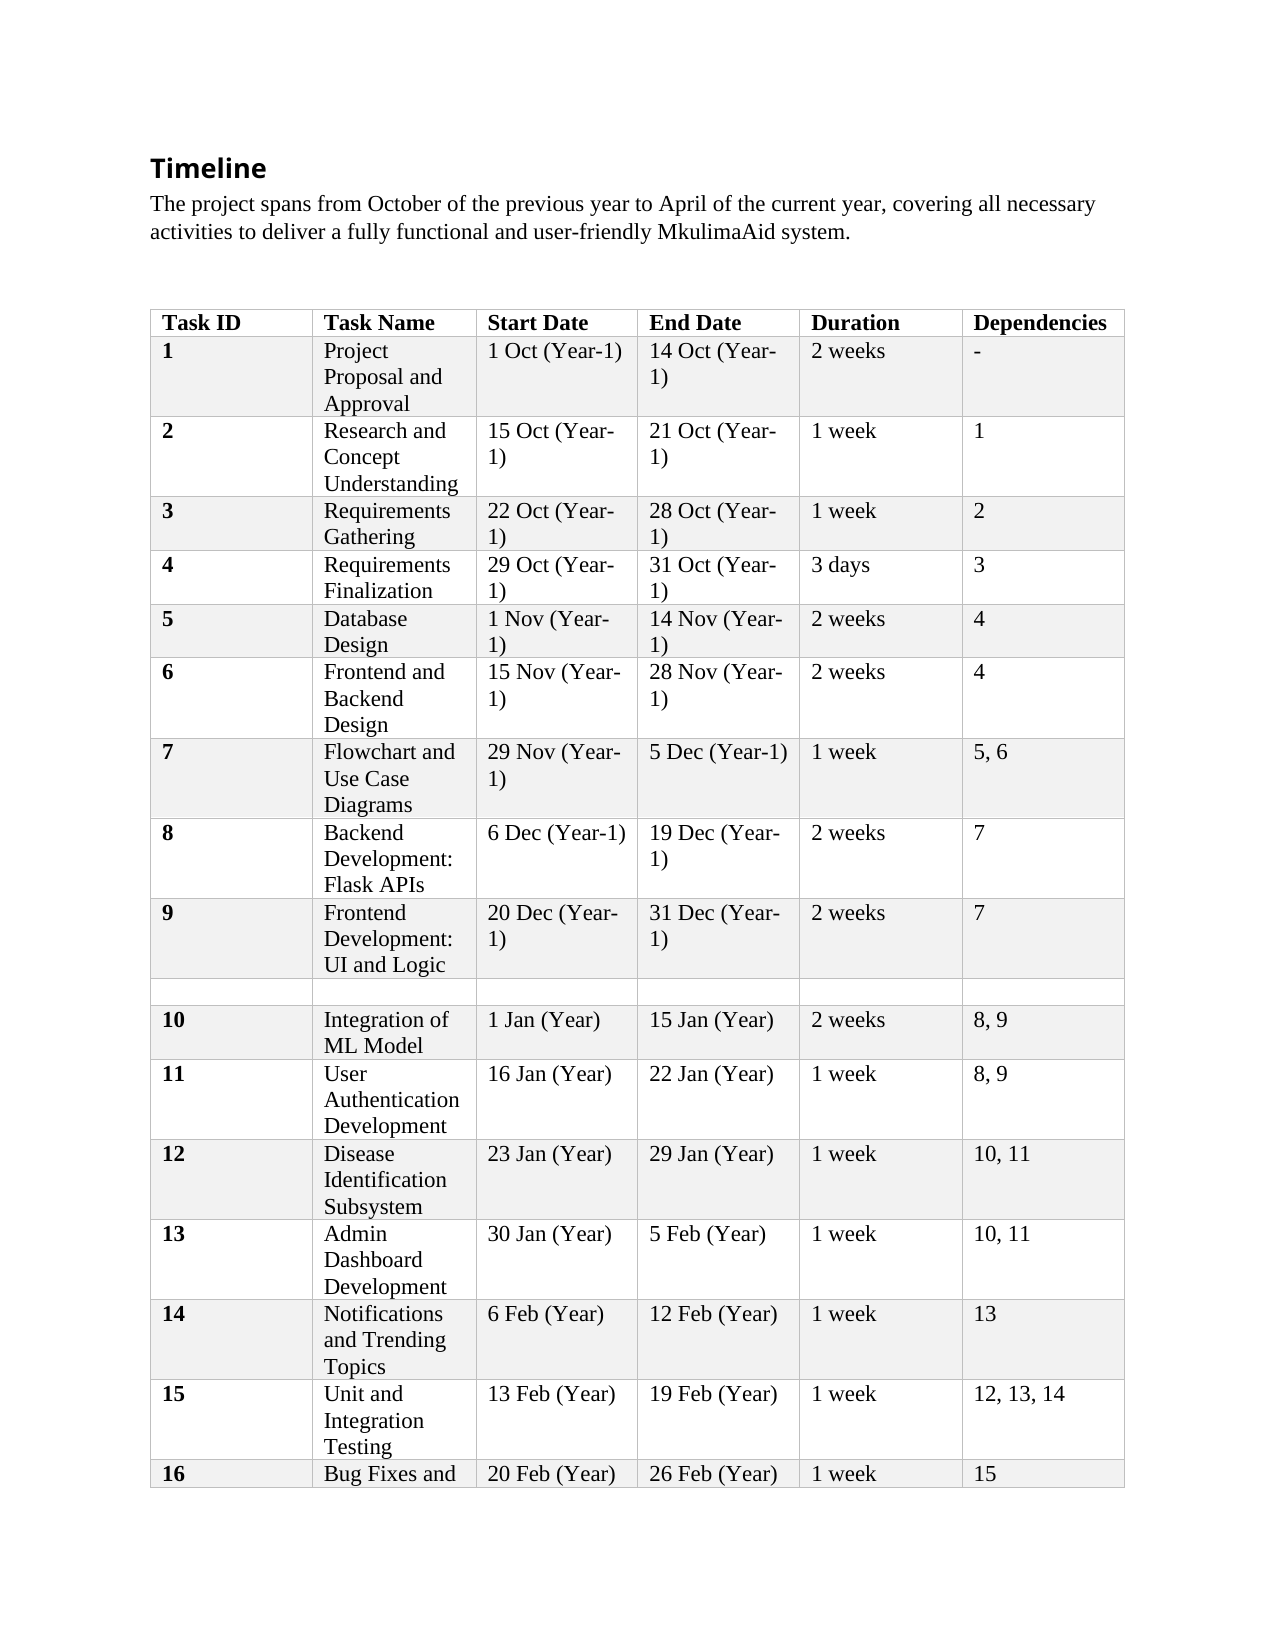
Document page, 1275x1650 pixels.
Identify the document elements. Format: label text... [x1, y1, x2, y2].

table_cell Research and Concept Understanding [313, 417, 476, 496]
table_cell [151, 979, 312, 1005]
table_cell 12 Feb (Year) [638, 1300, 799, 1379]
table_header Dependencies [963, 310, 1124, 336]
table_cell 2 weeks [800, 605, 962, 657]
table_cell 14 [151, 1300, 312, 1379]
table_cell 6 Dec (Year-1) [477, 819, 637, 898]
table_cell 3 [963, 551, 1124, 603]
table_cell 7 [151, 739, 312, 817]
table_cell [963, 979, 1124, 1005]
table_cell [800, 979, 962, 1005]
table_cell 5 [151, 605, 312, 657]
table_cell 1 week [800, 1220, 962, 1299]
table_cell 1 week [800, 1380, 962, 1459]
table_cell 5 Dec (Year-1) [638, 739, 799, 817]
table_cell 15 [151, 1380, 312, 1459]
table_cell 3 days [800, 551, 962, 603]
table_cell 15 Nov (Year-1) [477, 658, 637, 737]
table_cell 29 Oct (Year-1) [477, 551, 637, 603]
table_cell 6 [151, 658, 312, 737]
table_cell 1 week [800, 497, 962, 550]
table_cell 10 [151, 1006, 312, 1059]
table_cell Unit and Integration Testing [313, 1380, 476, 1459]
table_cell 2 weeks [800, 337, 962, 416]
table_cell 5 Feb (Year) [638, 1220, 799, 1299]
table_cell 15 [963, 1460, 1124, 1487]
table_cell Notifications and Trending Topics [313, 1300, 476, 1379]
table_cell 1 week [800, 1140, 962, 1219]
table_cell 30 Jan (Year) [477, 1220, 637, 1299]
table_cell 12, 13, 14 [963, 1380, 1124, 1459]
table_header End Date [638, 310, 799, 336]
table_cell 22 Oct (Year-1) [477, 497, 637, 550]
table_cell 20 Feb (Year) [477, 1460, 637, 1487]
table_cell Disease Identification Subsystem [313, 1140, 476, 1219]
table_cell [313, 1460, 476, 1487]
table_cell Admin Dashboard Development [313, 1220, 476, 1299]
table_cell Flowchart and Use Case Diagrams [313, 739, 476, 817]
table_cell 13 [963, 1300, 1124, 1379]
table_cell 23 Jan (Year) [477, 1140, 637, 1219]
table_cell 1 week [800, 1460, 962, 1487]
table_cell 8 [151, 819, 312, 898]
table_cell 26 Feb (Year) [638, 1460, 799, 1487]
table_cell 11 [151, 1060, 312, 1139]
table_cell Requirements Finalization [313, 551, 476, 603]
table_cell 1 week [800, 1300, 962, 1379]
table_cell 6 Feb (Year) [477, 1300, 637, 1379]
table_cell [313, 979, 476, 1005]
table_cell 15 Jan (Year) [638, 1006, 799, 1059]
table_cell Backend Development: Flask APIs [313, 819, 476, 898]
subtitle Timeline [150, 150, 1125, 187]
table_cell Frontend Development: UI and Logic [313, 899, 476, 978]
table_cell 13 [151, 1220, 312, 1299]
table_cell 19 Feb (Year) [638, 1380, 799, 1459]
table_cell 1 week [800, 417, 962, 496]
table_header Task Name [313, 310, 476, 336]
table_cell 9 [151, 899, 312, 978]
table_cell 20 Dec (Year-1) [477, 899, 637, 978]
table_cell 16 [151, 1460, 312, 1487]
table_cell [477, 979, 637, 1005]
table_cell 1 [151, 337, 312, 416]
table_cell 4 [963, 605, 1124, 657]
table_cell 13 Feb (Year) [477, 1380, 637, 1459]
table_cell - [963, 337, 1124, 416]
table_cell 1 week [800, 739, 962, 817]
table_cell 29 Jan (Year) [638, 1140, 799, 1219]
table_cell 10, 11 [963, 1140, 1124, 1219]
table_cell 5, 6 [963, 739, 1124, 817]
text The project spans from October of the previous year to April of the current year, covering all necessary activities to deliver a fully functional and user-friendly MkulimaAid system. [150, 190, 1125, 244]
table_cell Project Proposal and Approval [313, 337, 476, 416]
table_cell 1 Oct (Year-1) [477, 337, 637, 416]
table_cell 12 [151, 1140, 312, 1219]
table_cell 2 weeks [800, 819, 962, 898]
table_cell 1 [963, 417, 1124, 496]
table_cell 2 [151, 417, 312, 496]
table_cell 14 Nov (Year-1) [638, 605, 799, 657]
table_cell 31 Dec (Year-1) [638, 899, 799, 978]
table_cell 28 Oct (Year-1) [638, 497, 799, 550]
table_cell 15 Oct (Year-1) [477, 417, 637, 496]
table_cell 4 [151, 551, 312, 603]
table_cell User Authentication Development [313, 1060, 476, 1139]
table_cell 1 Jan (Year) [477, 1006, 637, 1059]
table_cell 1 Nov (Year-1) [477, 605, 637, 657]
table_cell 8, 9 [963, 1060, 1124, 1139]
table_cell 21 Oct (Year-1) [638, 417, 799, 496]
table_cell 2 weeks [800, 899, 962, 978]
table_cell 7 [963, 899, 1124, 978]
table_cell 14 Oct (Year-1) [638, 337, 799, 416]
table_cell Frontend and Backend Design [313, 658, 476, 737]
table_cell 16 Jan (Year) [477, 1060, 637, 1139]
table_cell 1 week [800, 1060, 962, 1139]
table_cell 8, 9 [963, 1006, 1124, 1059]
table_cell Integration of ML Model [313, 1006, 476, 1059]
table_header Start Date [477, 310, 637, 336]
table_cell 28 Nov (Year-1) [638, 658, 799, 737]
table_cell 10, 11 [963, 1220, 1124, 1299]
table_cell 3 [151, 497, 312, 550]
table_cell Requirements Gathering [313, 497, 476, 550]
table_cell 2 weeks [800, 658, 962, 737]
table_cell Database Design [313, 605, 476, 657]
table_cell 4 [963, 658, 1124, 737]
table_cell 29 Nov (Year-1) [477, 739, 637, 817]
table_cell [638, 979, 799, 1005]
table_cell 7 [963, 819, 1124, 898]
table_cell 2 weeks [800, 1006, 962, 1059]
table_cell 19 Dec (Year-1) [638, 819, 799, 898]
table_cell 22 Jan (Year) [638, 1060, 799, 1139]
table_cell 2 [963, 497, 1124, 550]
table_cell 31 Oct (Year-1) [638, 551, 799, 603]
table_header Duration [800, 310, 962, 336]
table_header Task ID [151, 310, 312, 336]
